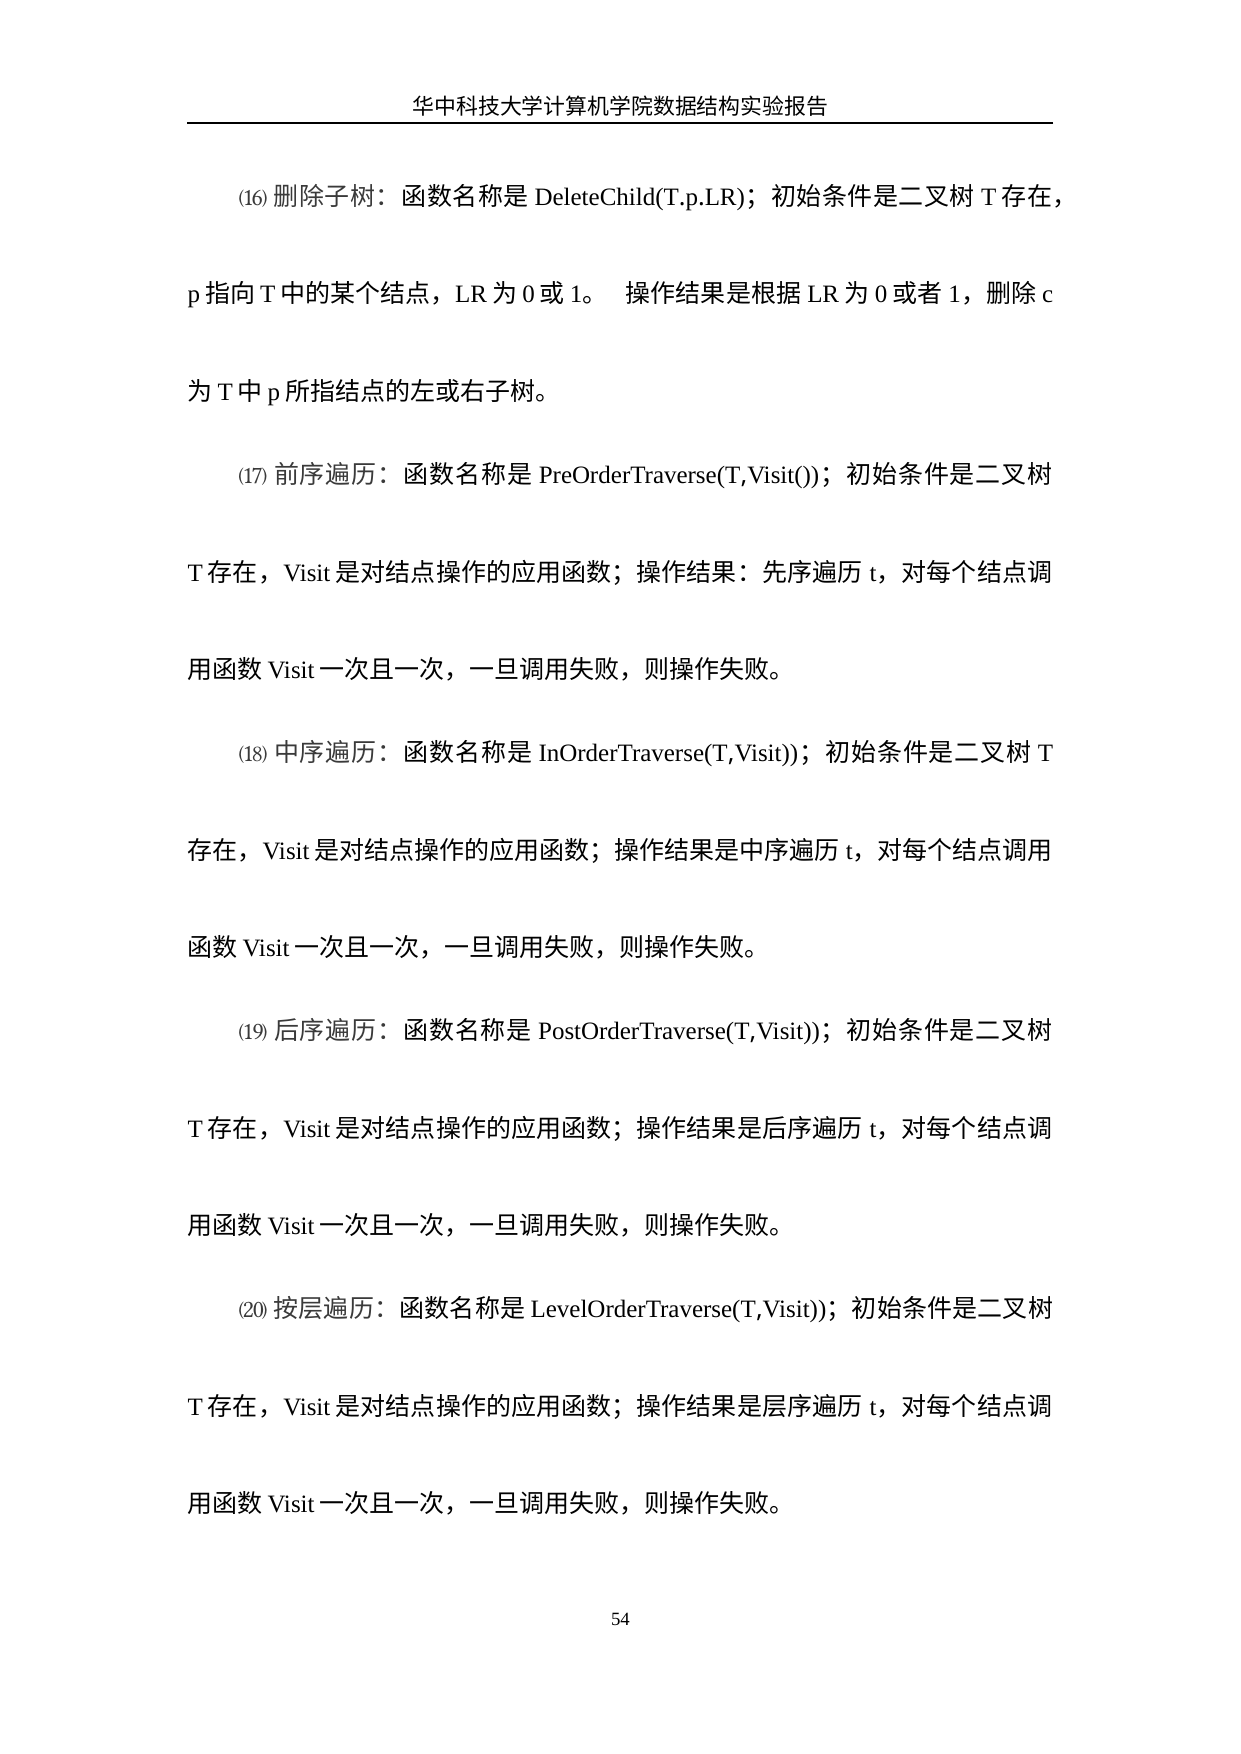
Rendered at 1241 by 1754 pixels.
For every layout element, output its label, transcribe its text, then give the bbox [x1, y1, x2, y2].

text ⒇按层遍历：函数名称是LevelOrderTraverse(T,Visit))；初始条件是二叉树T存在，Visit是对结点操作的应用函数；操作结果是层序遍历t，对每个结点调用函数Visit一次且一次，一旦调用失败，则操作失败。 [187, 1274, 1053, 1534]
text ⒃删除子树：函数名称是DeleteChild(T.p.LR)；初始条件是二叉树T存在，p指向T中的某个结点，LR为0或1。 操作结果是根据LR为0或者1，删除c为T中p所指结点的左或右子树。 [187, 162, 1053, 422]
text ⒆后序遍历：函数名称是PostOrderTraverse(T,Visit))；初始条件是二叉树T存在，Visit是对结点操作的应用函数；操作结果是后序遍历t，对每个结点调用函数Visit一次且一次，一旦调用失败，则操作失败。 [187, 996, 1053, 1256]
text ⒅中序遍历：函数名称是InOrderTraverse(T,Visit))；初始条件是二叉树T存在，Visit是对结点操作的应用函数；操作结果是中序遍历t，对每个结点调用函数Visit一次且一次，一旦调用失败，则操作失败。 [187, 718, 1053, 978]
text ⒄前序遍历：函数名称是PreOrderTraverse(T,Visit())；初始条件是二叉树T存在，Visit是对结点操作的应用函数；操作结果：先序遍历t，对每个结点调用函数Visit一次且一次，一旦调用失败，则操作失败。 [187, 440, 1053, 700]
